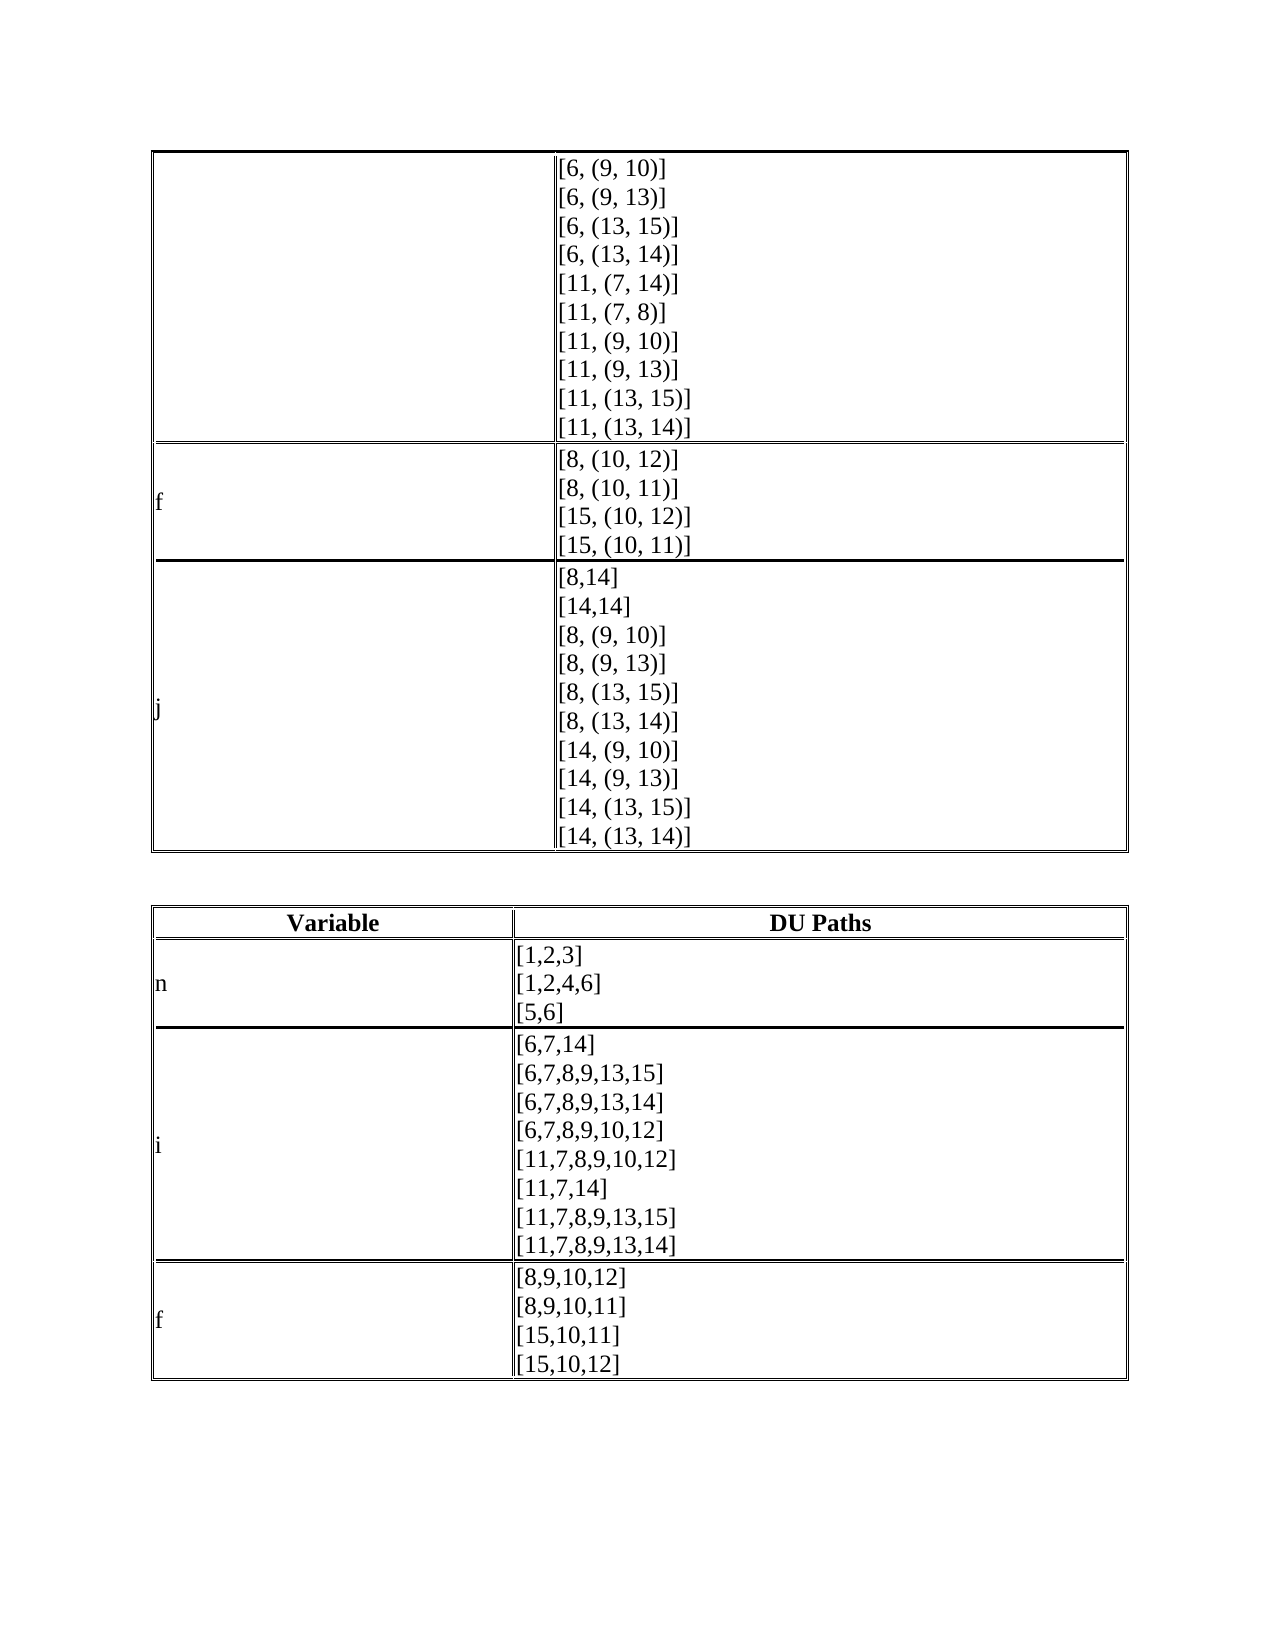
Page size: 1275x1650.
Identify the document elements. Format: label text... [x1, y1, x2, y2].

table_cell i [154, 1026, 512, 1259]
table_cell f [154, 1259, 513, 1377]
table_cell j [154, 559, 556, 850]
table_header DU Paths [514, 908, 1126, 937]
table_cell [8,14] [14,14] [8, (9, 10)] [8, (9, 13)] [8, (13, 15)] [8, (13, 14)] [14, (9, 10)] [14, (9, 13)] [14, (13, 15)] [14, (13, 14)] [556, 559, 1126, 850]
table_cell i [154, 153, 556, 441]
table_cell [8,9,10,12] [8,9,10,11] [15,10,11] [15,10,12] [514, 1259, 1126, 1377]
table_cell [6,7,14] [6,7,8,9,13,15] [6,7,8,9,13,14] [6,7,8,9,10,12] [11,7,8,9,10,12] [11,7,14] [11,7,8,9,13,15] [11,7,8,9,13,14] [515, 1026, 1126, 1259]
table_header Variable [154, 908, 513, 937]
table_cell n [152, 937, 513, 1026]
table_cell [1,2,3] [1,2,4,6] [5,6] [514, 937, 1127, 1026]
table_cell [8, (10, 12)] [8, (10, 11)] [15, (10, 12)] [15, (10, 11)] [556, 441, 1127, 559]
table_cell f [152, 441, 556, 559]
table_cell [556, 153, 1126, 441]
